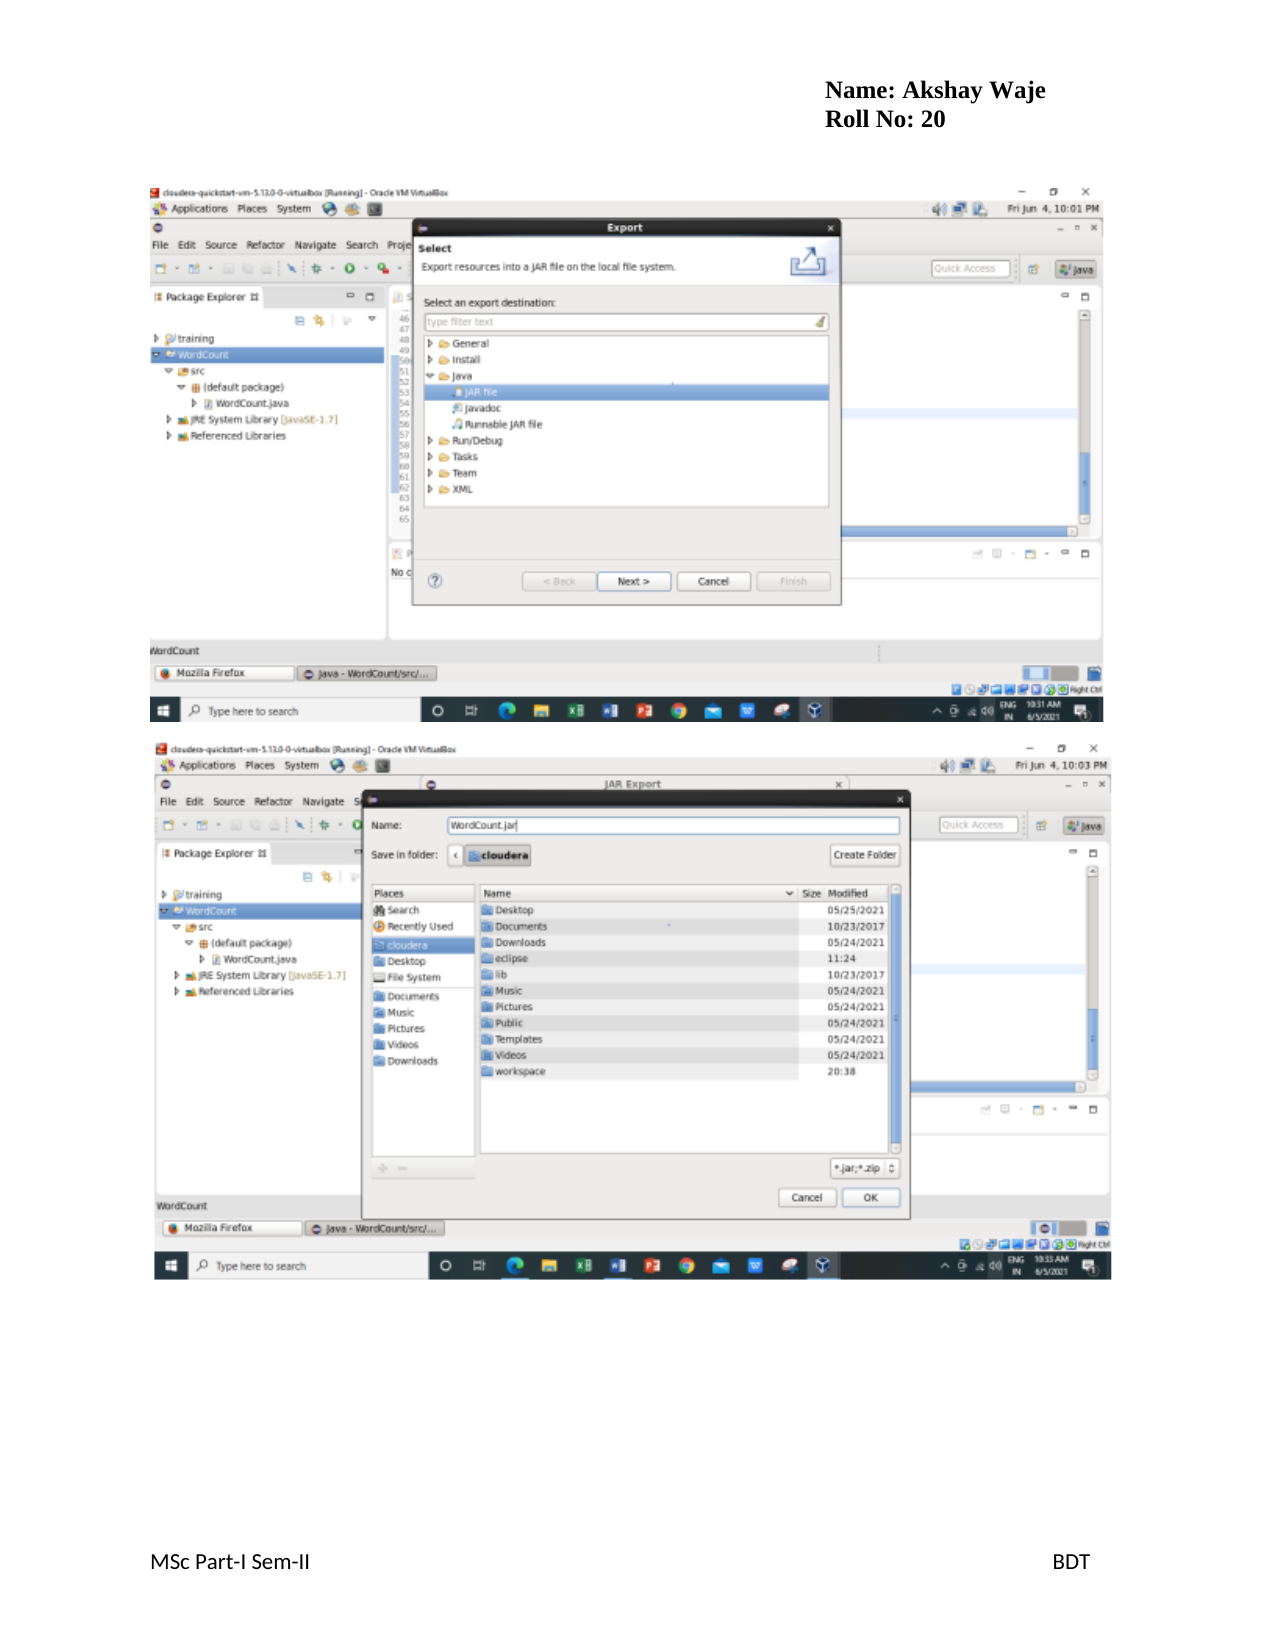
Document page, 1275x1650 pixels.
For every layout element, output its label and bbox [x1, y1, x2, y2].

picture [150, 188, 1105, 722]
picture [150, 740, 1113, 1283]
